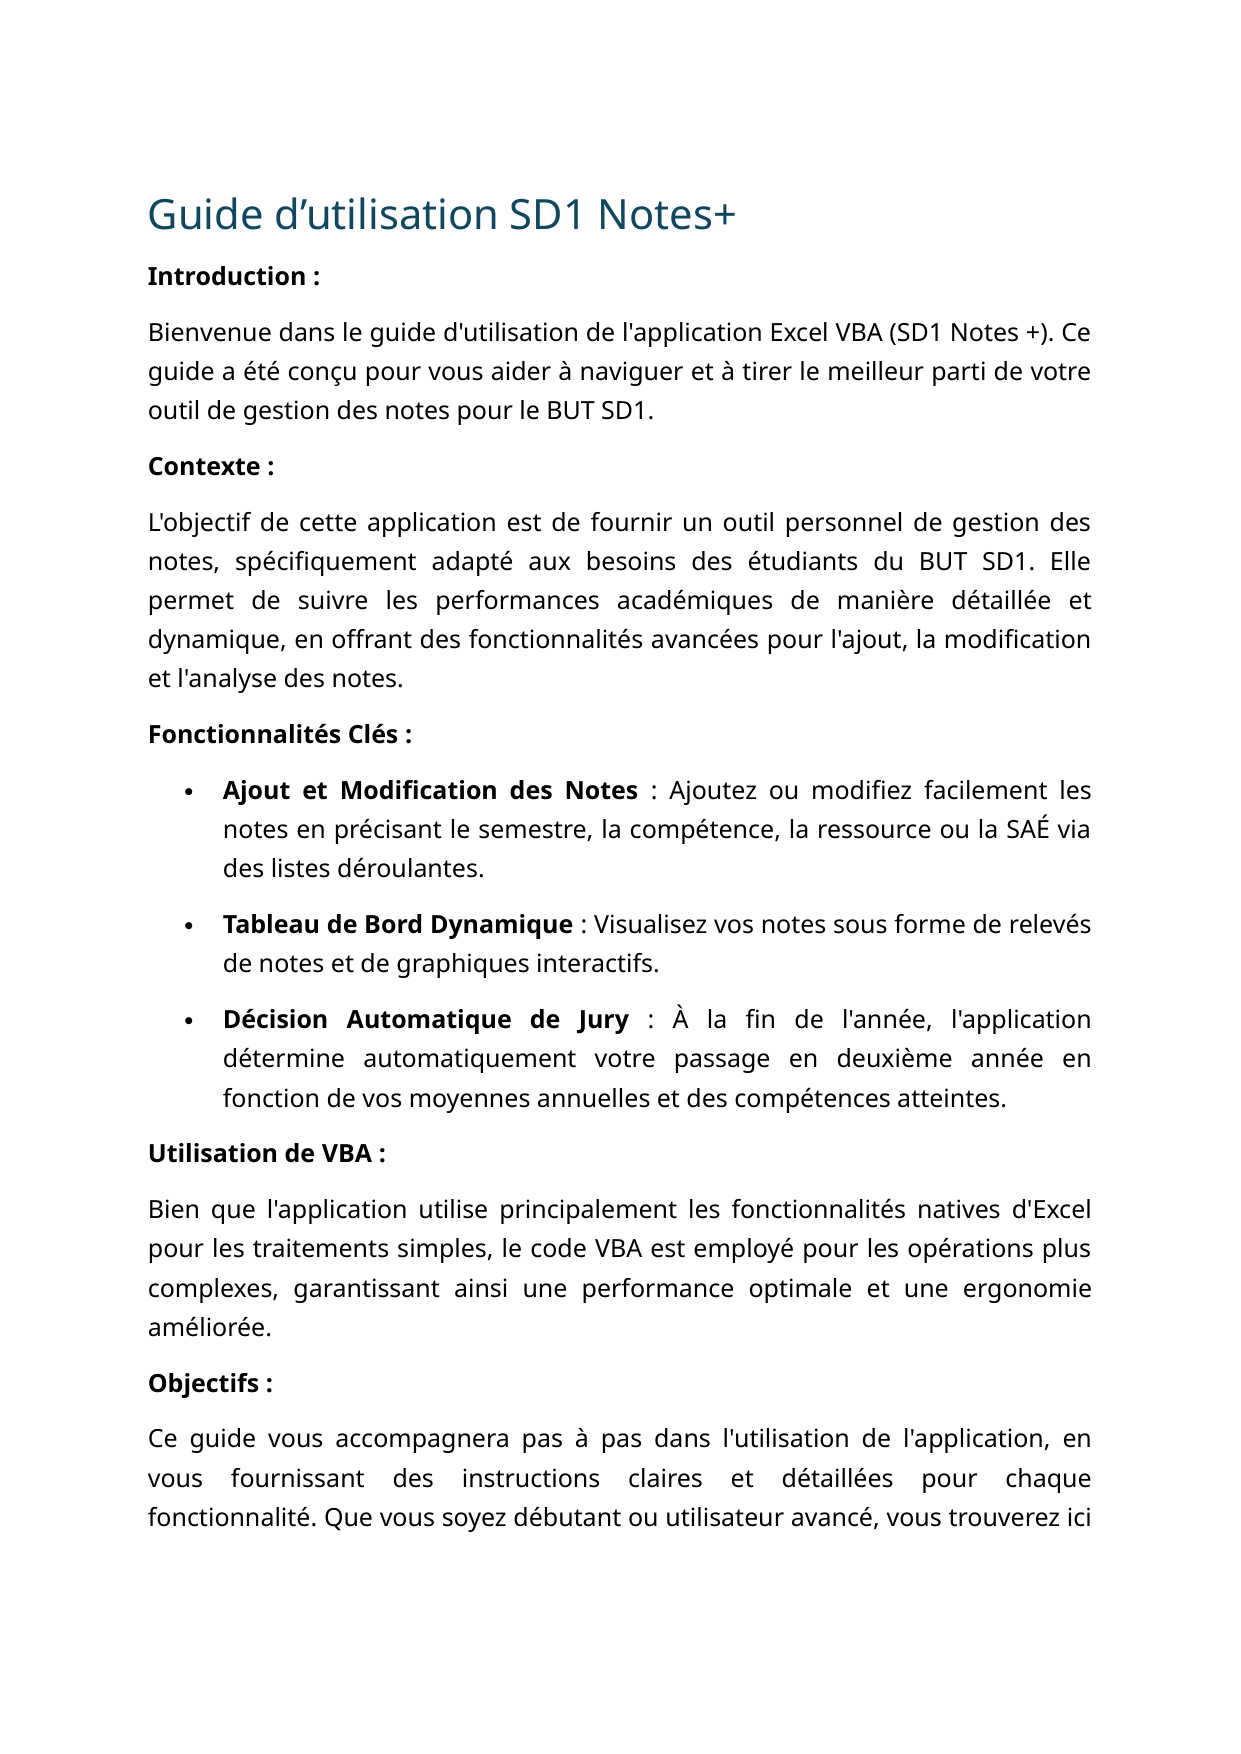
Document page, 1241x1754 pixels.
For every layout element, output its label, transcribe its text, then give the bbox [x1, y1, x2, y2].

text Bienvenue dans le guide d'utilisation de l'application Excel VBA (SD1 Notes +). Ce guide a été conçu pour vous aider à naviguer et à tirer le meilleur parti de votre outil de gestion des notes pour le BUT SD1. [148, 314, 1093, 427]
text Objectifs : [148, 1365, 1093, 1399]
text Utilisation de VBA : [148, 1136, 1093, 1170]
text L'objectif de cette application est de fournir un outil personnel de gestion des notes, spécifiquement adapté aux besoins des étudiants du BUT SD1. Elle permet de suivre les performances académiques de manière détaillée et dynamique, en offrant des fonctionnalités avancées pour l'ajout, la modification et l'analyse des notes. [148, 504, 1093, 695]
text Fonctionnalités Clés : [148, 717, 1093, 751]
subtitle Guide d’utilisation SD1 Notes+ [148, 185, 1093, 242]
text Introduction : [148, 259, 1093, 293]
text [148, 1421, 1093, 1533]
list Tableau de Bord Dynamique : Visualisez vos notes sous forme de relevés de notes et de graphiques interactifs. [185, 907, 1093, 980]
list Décision Automatique de Jury : À la fin de l'année, l'application détermine automatiquement votre passage en deuxième année en fonction de vos moyennes annuelles et des compétences atteintes. [185, 1002, 1093, 1114]
list Ajout et Modification des Notes : Ajoutez ou modifiez facilement les notes en précisant le semestre, la compétence, la ressource ou la SAÉ via des listes déroulantes. [185, 773, 1093, 885]
text Bien que l'application utilise principalement les fonctionnalités natives d'Excel pour les traitements simples, le code VBA est employé pour les opérations plus complexes, garantissant ainsi une performance optimale et une ergonomie améliorée. [148, 1192, 1093, 1343]
text Contexte : [148, 449, 1093, 483]
